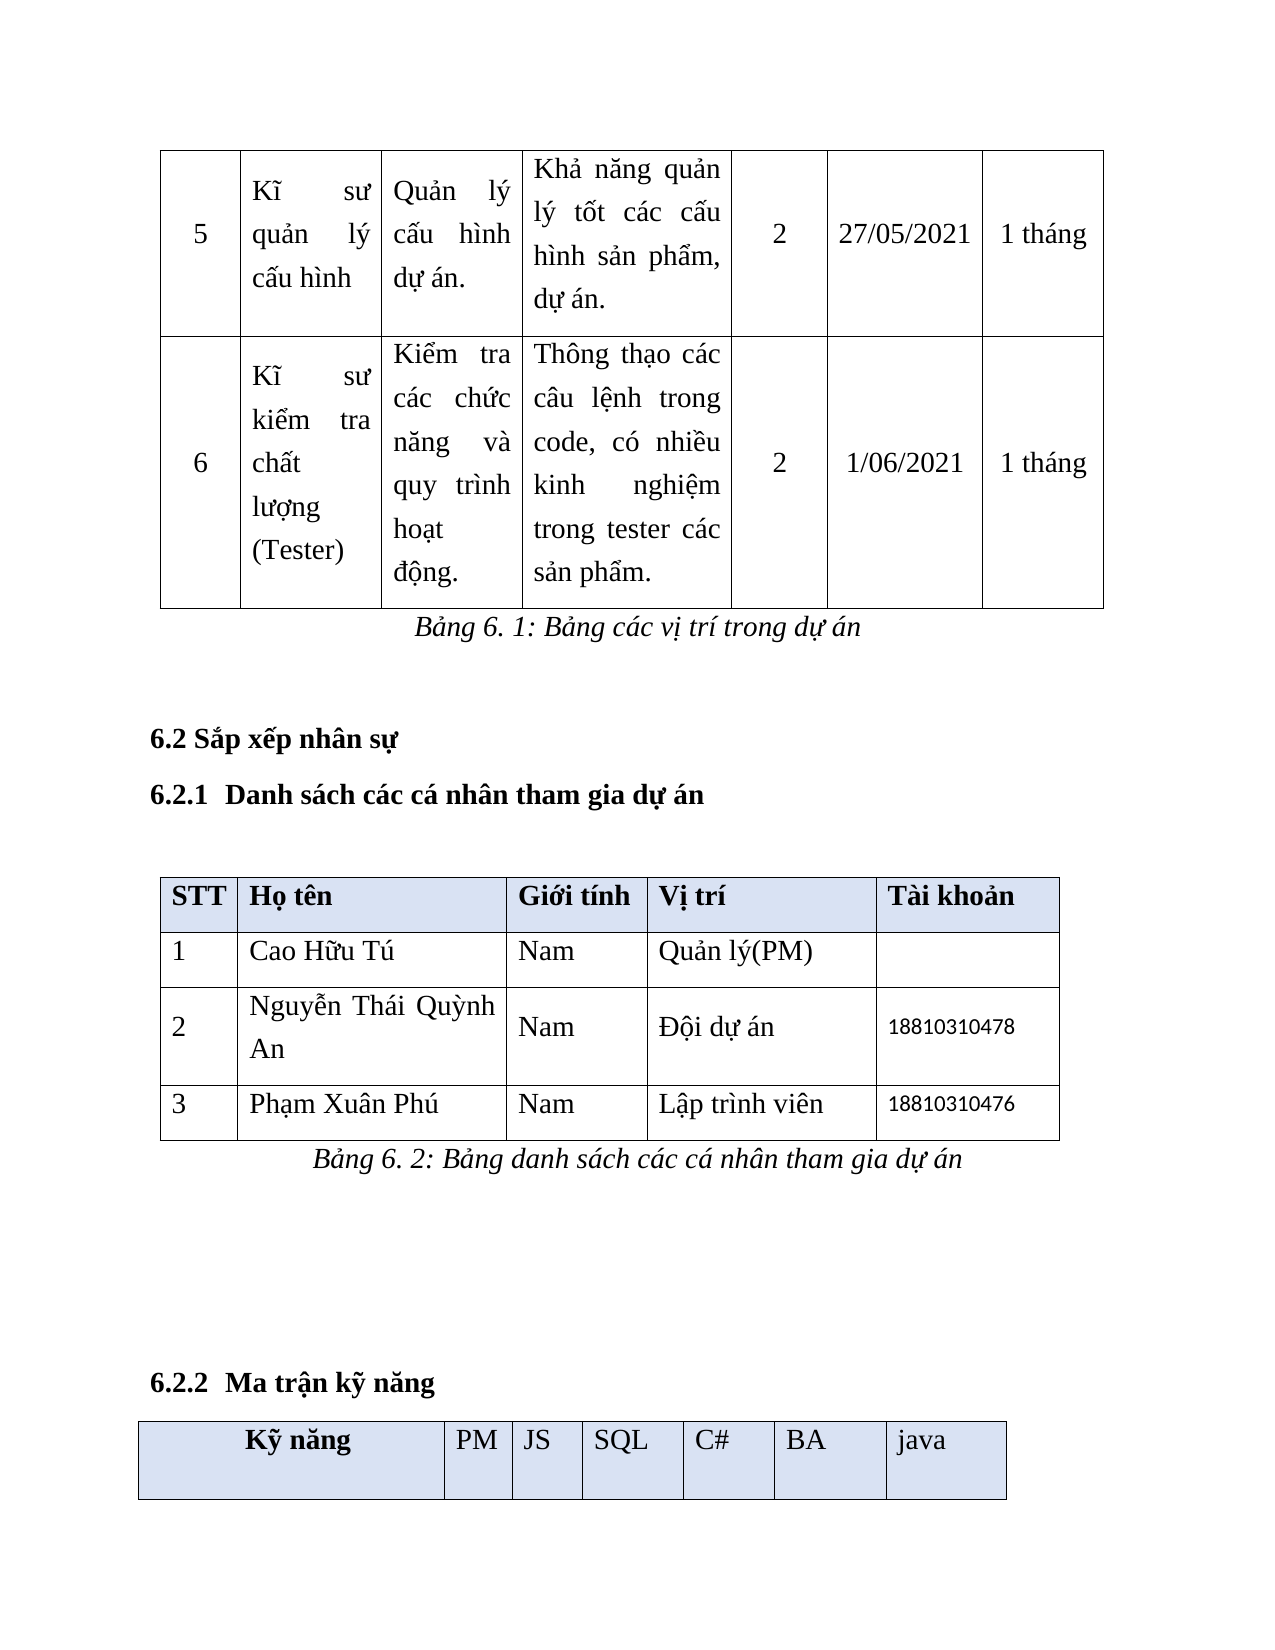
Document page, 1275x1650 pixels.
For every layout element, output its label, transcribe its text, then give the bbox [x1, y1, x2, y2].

table_header C# [684, 1422, 774, 1499]
table_cell Khả năng quản lý tốt các cấu hình sản phẩm, dự án. [523, 151, 731, 336]
text Bảng 6. 1: Bảng các vị trí trong dự án [150, 609, 1125, 643]
table_cell Kĩ sư quản lý cấu hình [241, 151, 381, 336]
table_cell 6 [161, 337, 240, 608]
table_cell Thông thạo các câu lệnh trong code, có nhiều kinh nghiệm trong tester các sản phẩm. [523, 337, 731, 608]
table_cell 2 [732, 151, 827, 336]
table_cell 1 tháng [983, 151, 1103, 336]
table_cell 1/06/2021 [828, 337, 982, 608]
table_header Họ tên [238, 878, 506, 932]
table_cell Lập trình viên [648, 1086, 876, 1140]
table_cell Nam [507, 933, 647, 987]
table_cell 27/05/2021 [828, 151, 982, 336]
text Bảng 6. 2: Bảng danh sách các cá nhân tham gia dự án [150, 1141, 1125, 1174]
table_cell Đội dự án [648, 988, 876, 1085]
table_header Kỹ năng Họ tên [139, 1422, 444, 1499]
table_cell [877, 933, 1059, 987]
table_header BA Tester [775, 1422, 886, 1499]
table_cell Nam [507, 988, 647, 1085]
table_cell 5 [161, 151, 240, 336]
list Danh sách các cá nhân tham gia dự án [150, 777, 1125, 811]
table_header SQL [583, 1422, 683, 1499]
table_cell 3 [161, 1086, 237, 1140]
table_header JS [513, 1422, 582, 1499]
table_header Vị trí [648, 878, 876, 932]
table_cell Nguyễn Thái Quỳnh An [238, 988, 506, 1085]
table_cell 18810310476 [877, 1086, 1059, 1140]
table_cell Quản lý(PM) [648, 933, 876, 987]
table_cell Nam [507, 1086, 647, 1140]
table_cell Phạm Xuân Phú [238, 1086, 506, 1140]
table_cell 18810310478 [877, 988, 1059, 1085]
table_cell 2 [161, 988, 237, 1085]
table_cell Kĩ sư kiểm tra chất lượng (Tester) [241, 337, 381, 608]
list Ma trận kỹ năng [150, 1365, 1125, 1399]
table_header java [887, 1422, 1006, 1499]
table_header Tài khoản [877, 878, 1059, 932]
table_cell 1 tháng [983, 337, 1103, 608]
text 6.2 Sắp xếp nhân sự [150, 721, 1125, 755]
table_header Giới tính [507, 878, 647, 932]
table_cell 2 [732, 337, 827, 608]
table_header STT [161, 878, 237, 932]
table_header PM [445, 1422, 512, 1499]
table_cell Kiểm tra các chức năng và quy trình hoạt động. [382, 337, 522, 608]
table_cell Cao Hữu Tú [238, 933, 506, 987]
table_cell 1 [161, 933, 237, 987]
table_cell Quản lý cấu hình dự án. [382, 151, 522, 336]
